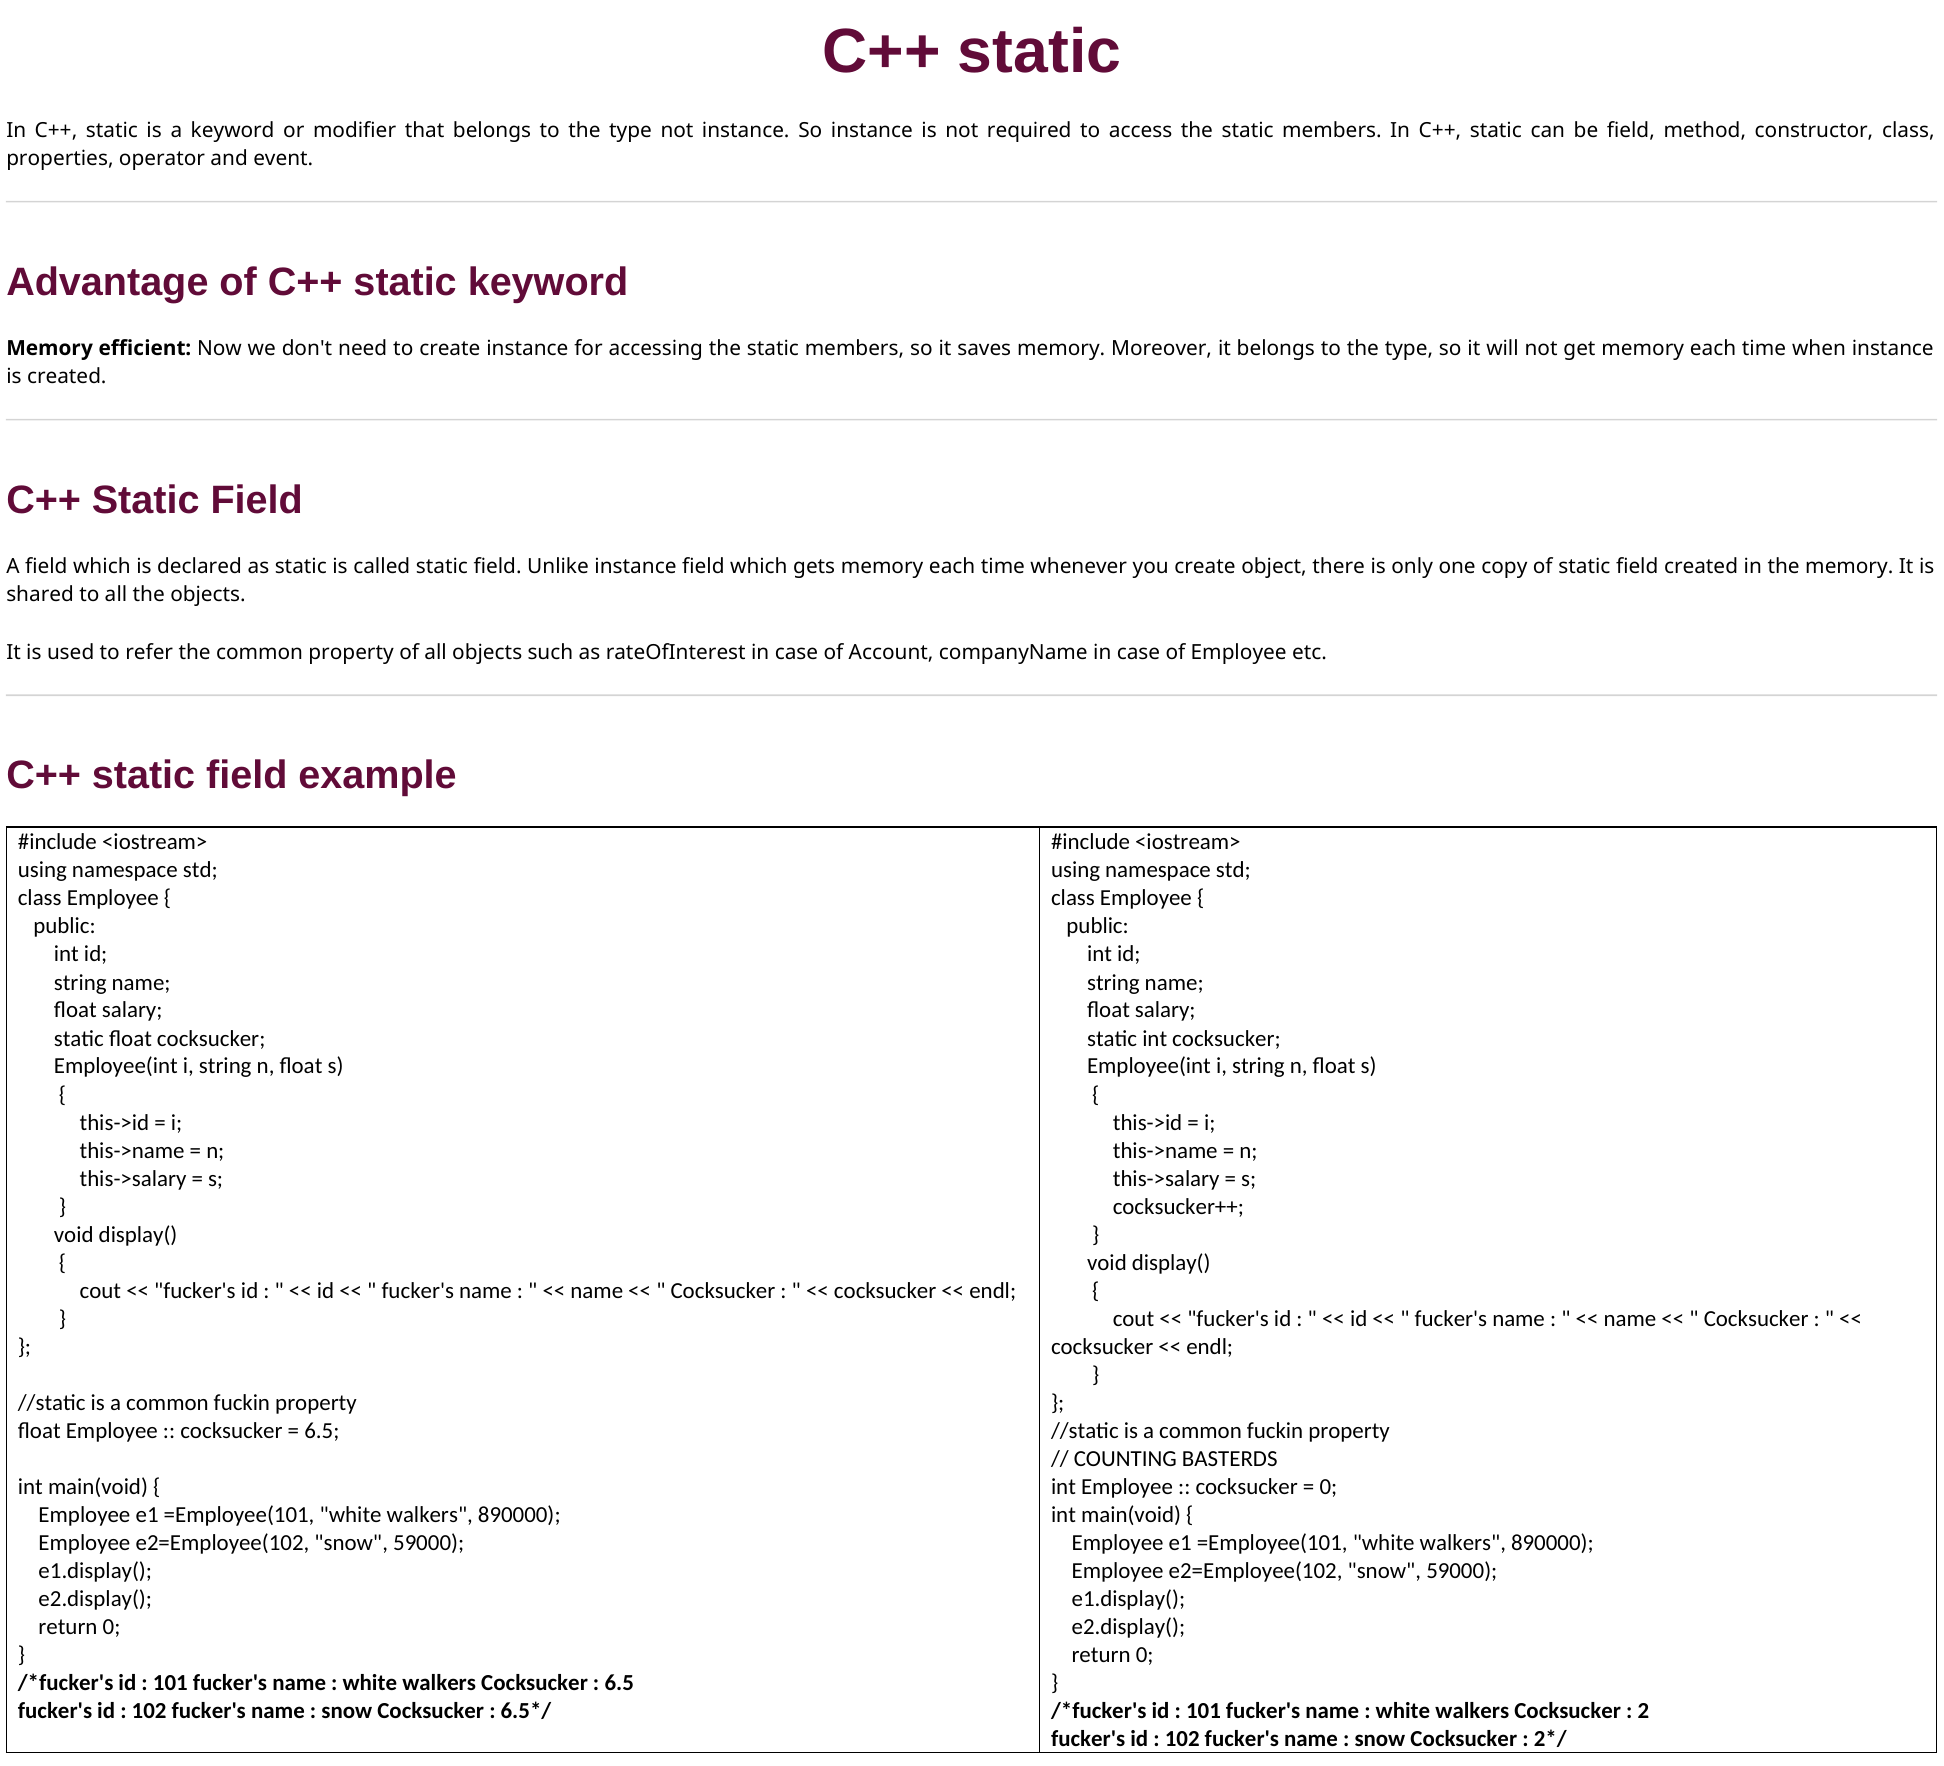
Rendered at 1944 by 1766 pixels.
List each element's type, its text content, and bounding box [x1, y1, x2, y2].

text C++ static field example [6, 752, 1937, 797]
text Memory efficient: Now we don't need to create instance for accessing the static members, so it saves memory. Moreover, it belongs to the type, so it will not get memory each time when instance is created. [6, 333, 1937, 390]
table_header #include <iostream> using namespace std; class Employee { public: int id; string name; float salary; static float cocksucker; Employee(int i, string n, float s) { this->id = i; this->name = n; this->salary = s; } void display() { cout << "fucker's id : " << id << " fucker's name : " << name << " Cocksucker : " << cocksucker << endl; } }; //static is a common fuckin property float Employee :: cocksucker = 6.5; int main(void) { Employee e1 =Employee(101, "white walkers", 890000); Employee e2=Employee(102, "snow", 59000); e1.display(); e2.display(); return 0; } /*fucker's id : 101 fucker's name : white walkers Cocksucker : 6.5 fucker's id : 102 fucker's name : snow Cocksucker : 6.5*/ [7, 828, 1039, 1752]
text It is used to refer the common property of all objects such as rateOfInterest in case of Account, companyName in case of Employee etc. [6, 637, 1937, 665]
text C++ Static Field [6, 476, 1937, 522]
table_header #include <iostream> using namespace std; class Employee { public: int id; string name; float salary; static int cocksucker; Employee(int i, string n, float s) { this->id = i; this->name = n; this->salary = s; cocksucker++; } void display() { cout << "fucker's id : " << id << " fucker's name : " << name << " Cocksucker : " << cocksucker << endl; } }; //static is a common fuckin property // COUNTING BASTERDS int Employee :: cocksucker = 0; int main(void) { Employee e1 =Employee(101, "white walkers", 890000); Employee e2=Employee(102, "snow", 59000); e1.display(); e2.display(); return 0; } /*fucker's id : 101 fucker's name : white walkers Cocksucker : 2 fucker's id : 102 fucker's name : snow Cocksucker : 2*/ [1040, 828, 1936, 1752]
text A field which is declared as static is called static field. Unlike instance field which gets memory each time whenever you create object, there is only one copy of static field created in the memory. It is shared to all the objects. [6, 551, 1937, 608]
text In C++, static is a keyword or modifier that belongs to the type not instance. So instance is not required to access the static members. In C++, static can be field, method, constructor, class, properties, operator and event. [6, 115, 1937, 172]
text Advantage of C++ static keyword [6, 258, 1937, 304]
text C++ static [6, 14, 1937, 86]
